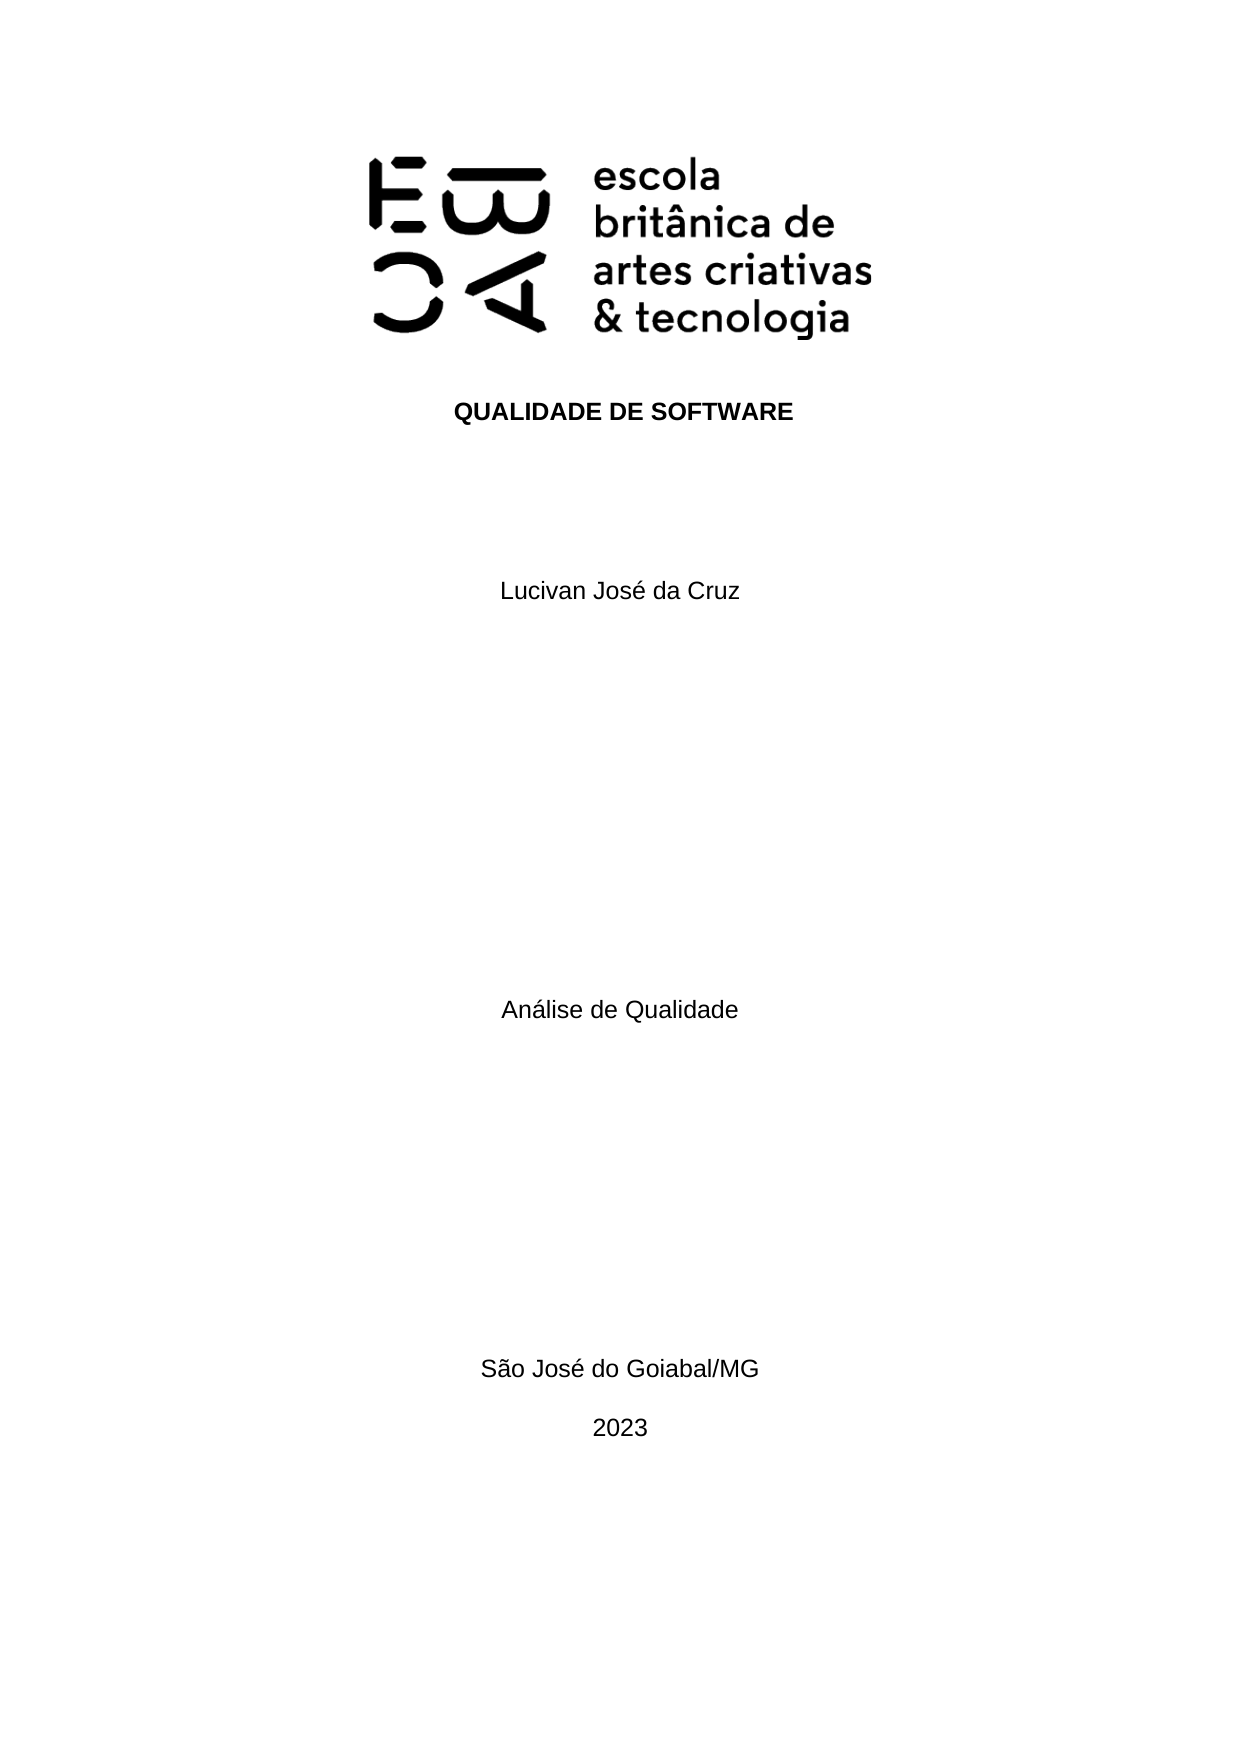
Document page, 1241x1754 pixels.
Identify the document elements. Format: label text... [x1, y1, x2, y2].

text QUALIDADE DE SOFTWARE [177, 397, 1063, 426]
text 2023 [177, 1413, 1063, 1442]
text Lucivan José da Cruz [177, 576, 1063, 605]
picture [369, 147, 872, 340]
text São José do Goiabal/MG [177, 1354, 1063, 1382]
text Análise de Qualidade [177, 995, 1063, 1024]
